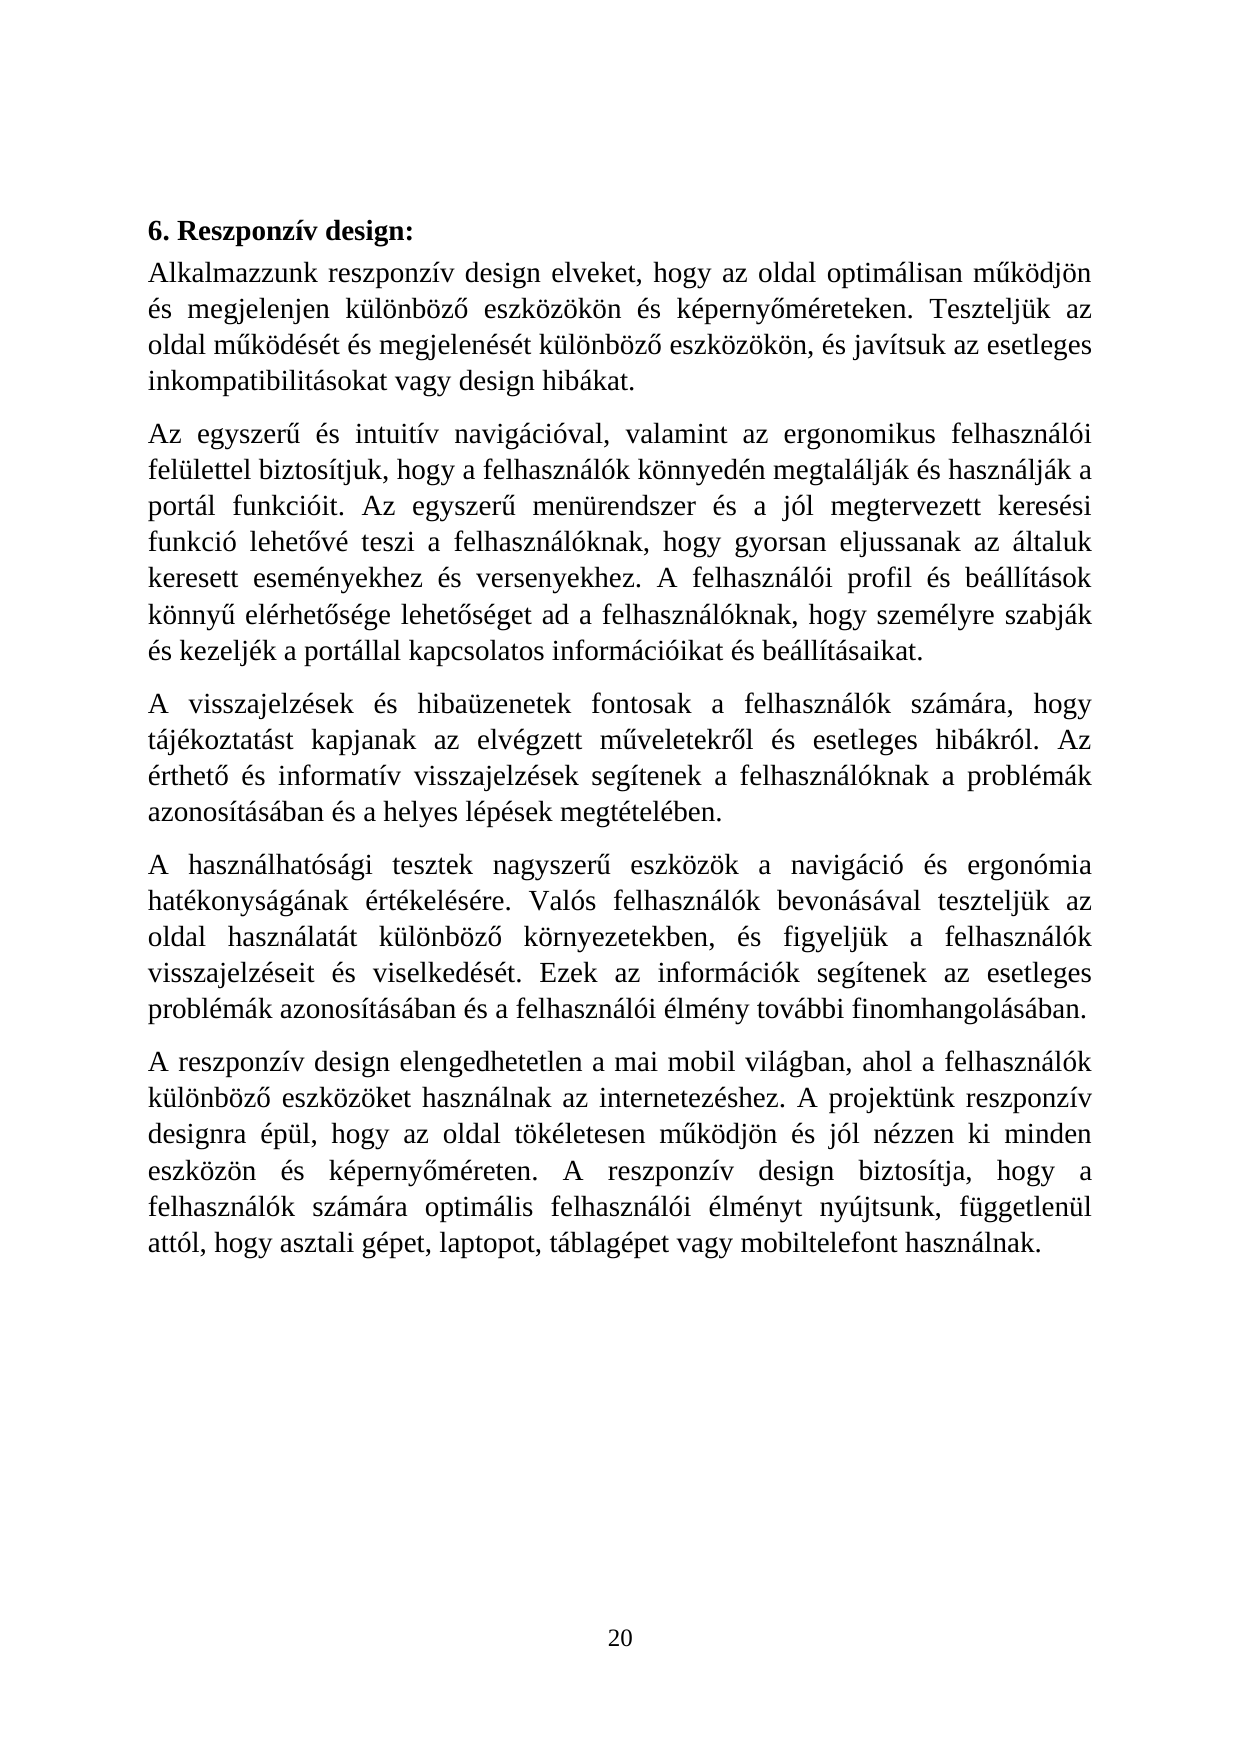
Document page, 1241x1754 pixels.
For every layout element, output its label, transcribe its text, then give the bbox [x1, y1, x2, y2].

text A használhatósági tesztek nagyszerű eszközök a navigáció és ergonómia hatékonyságának értékelésére. Valós felhasználók bevonásával teszteljük az oldal használatát különböző környezetekben, és figyeljük a felhasználók visszajelzéseit és viselkedését. Ezek az információk segítenek az esetleges problémák azonosításában és a felhasználói élmény további finomhangolásában. [148, 847, 1093, 1025]
text Alkalmazzunk reszponzív design elveket, hogy az oldal optimálisan működjön és megjelenjen különböző eszközökön és képernyőméreteken. Teszteljük az oldal működését és megjelenését különböző eszközökön, és javítsuk az esetleges inkompatibilitásokat vagy design hibákat. [148, 255, 1093, 397]
text A visszajelzések és hibaüzenetek fontosak a felhasználók számára, hogy tájékoztatást kapjanak az elvégzett műveletekről és esetleges hibákról. Az érthető és informatív visszajelzések segítenek a felhasználóknak a problémák azonosításában és a helyes lépések megtételében. [148, 686, 1093, 828]
subtitle 6. Reszponzív design: [148, 213, 1093, 246]
text Az egyszerű és intuitív navigációval, valamint az ergonomikus felhasználói felülettel biztosítjuk, hogy a felhasználók könnyedén megtalálják és használják a portál funkcióit. Az egyszerű menürendszer és a jól megtervezett keresési funkció lehetővé teszi a felhasználóknak, hogy gyorsan eljussanak az általuk keresett eseményekhez és versenyekhez. A felhasználói profil és beállítások könnyű elérhetősége lehetőséget ad a felhasználóknak, hogy személyre szabják és kezeljék a portállal kapcsolatos információikat és beállításaikat. [148, 416, 1093, 666]
text A reszponzív design elengedhetetlen a mai mobil világban, ahol a felhasználók különböző eszközöket használnak az internetezéshez. A projektünk reszponzív designra épül, hogy az oldal tökéletesen működjön és jól nézzen ki minden eszközön és képernyőméreten. A reszponzív design biztosítja, hogy a felhasználók számára optimális felhasználói élményt nyújtsunk, függetlenül attól, hogy asztali gépet, laptopot, táblagépet vagy mobiltelefont használnak. [148, 1044, 1093, 1259]
